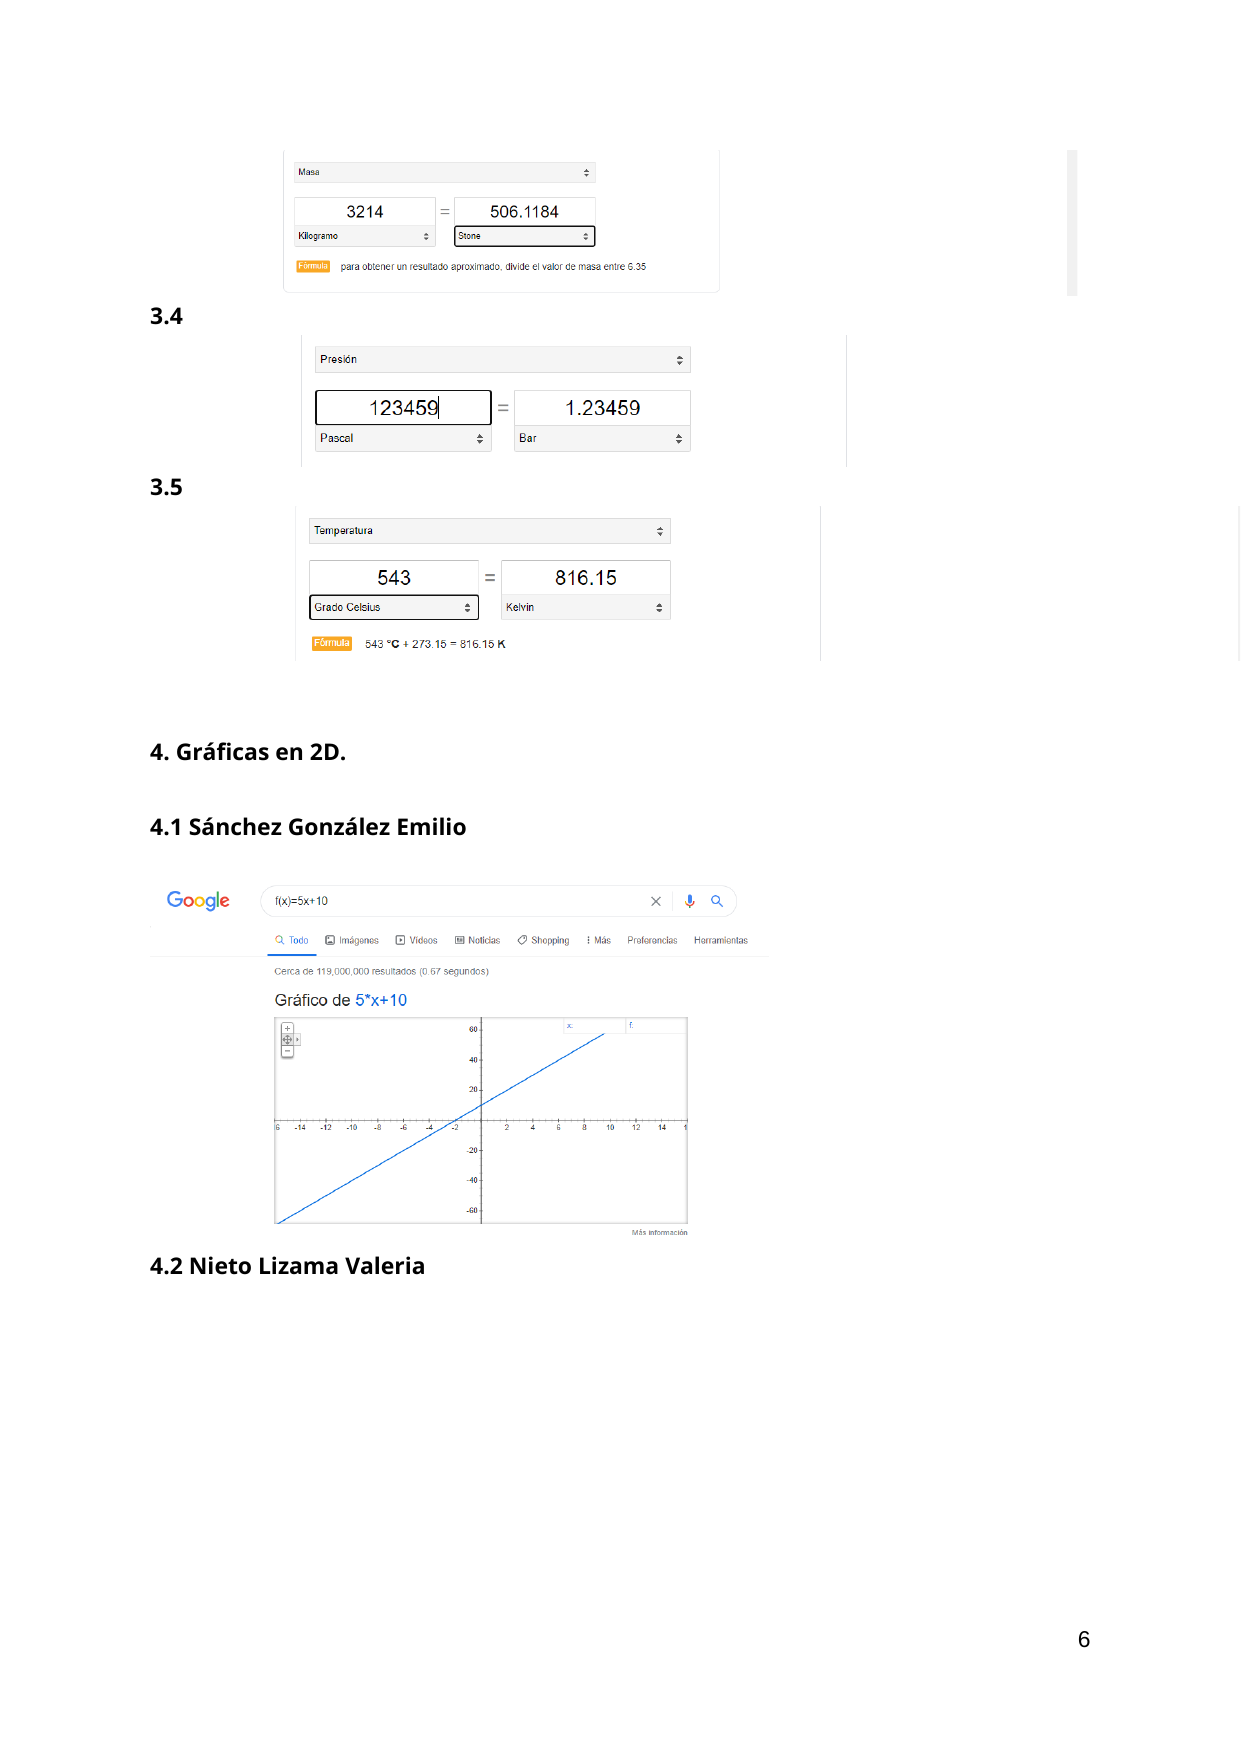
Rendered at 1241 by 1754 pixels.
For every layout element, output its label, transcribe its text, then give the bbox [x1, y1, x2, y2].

picture [162, 150, 1078, 296]
text 4. Gráficas en 2D. [150, 736, 1090, 767]
picture [150, 335, 1241, 467]
text 3.4 [150, 300, 1090, 331]
text 3.5 [150, 471, 1090, 502]
picture [150, 506, 1241, 661]
text 4.2 Nieto Lizama Valeria [150, 1250, 1090, 1281]
text 4.1 Sánchez González Emilio [150, 811, 1090, 842]
picture [150, 877, 769, 1246]
